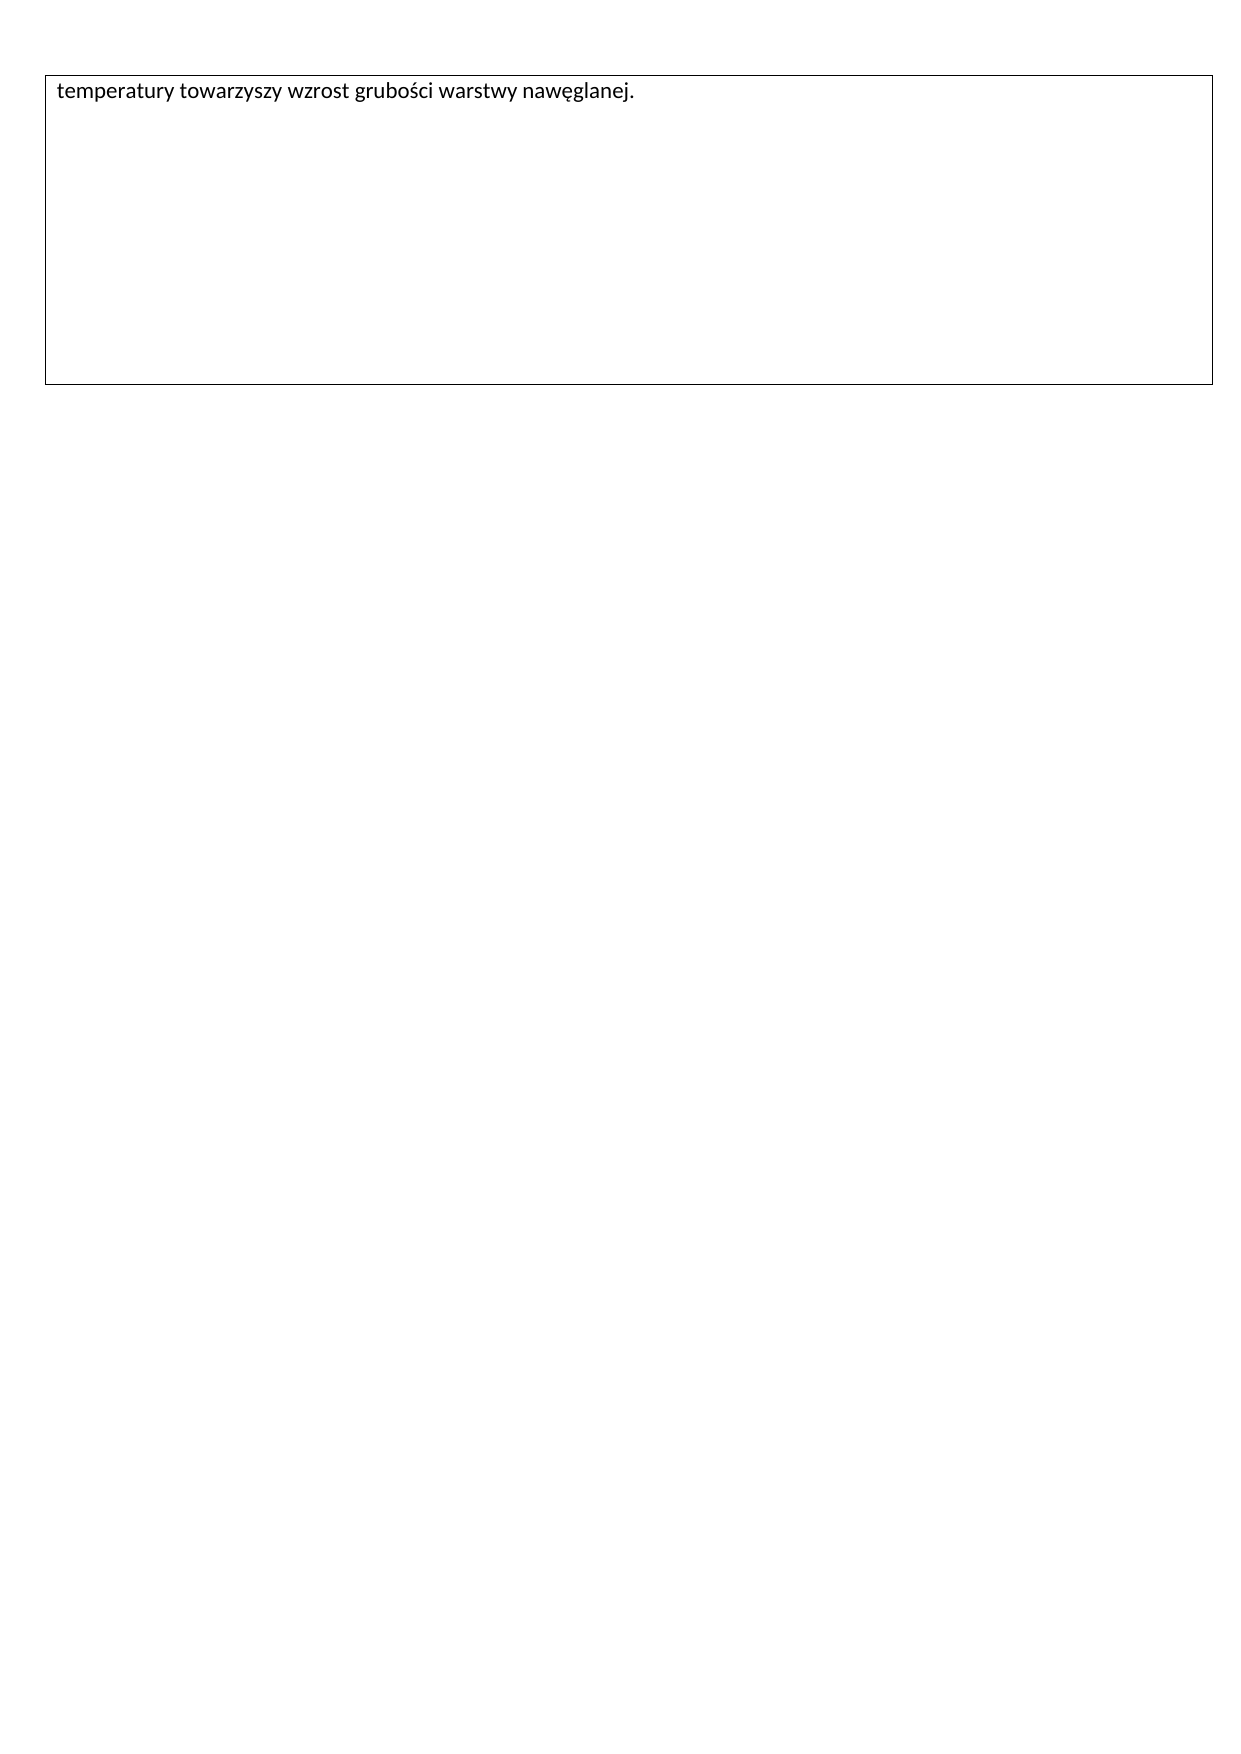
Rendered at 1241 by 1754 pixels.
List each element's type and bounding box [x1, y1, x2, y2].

table_cell [46, 76, 1212, 384]
